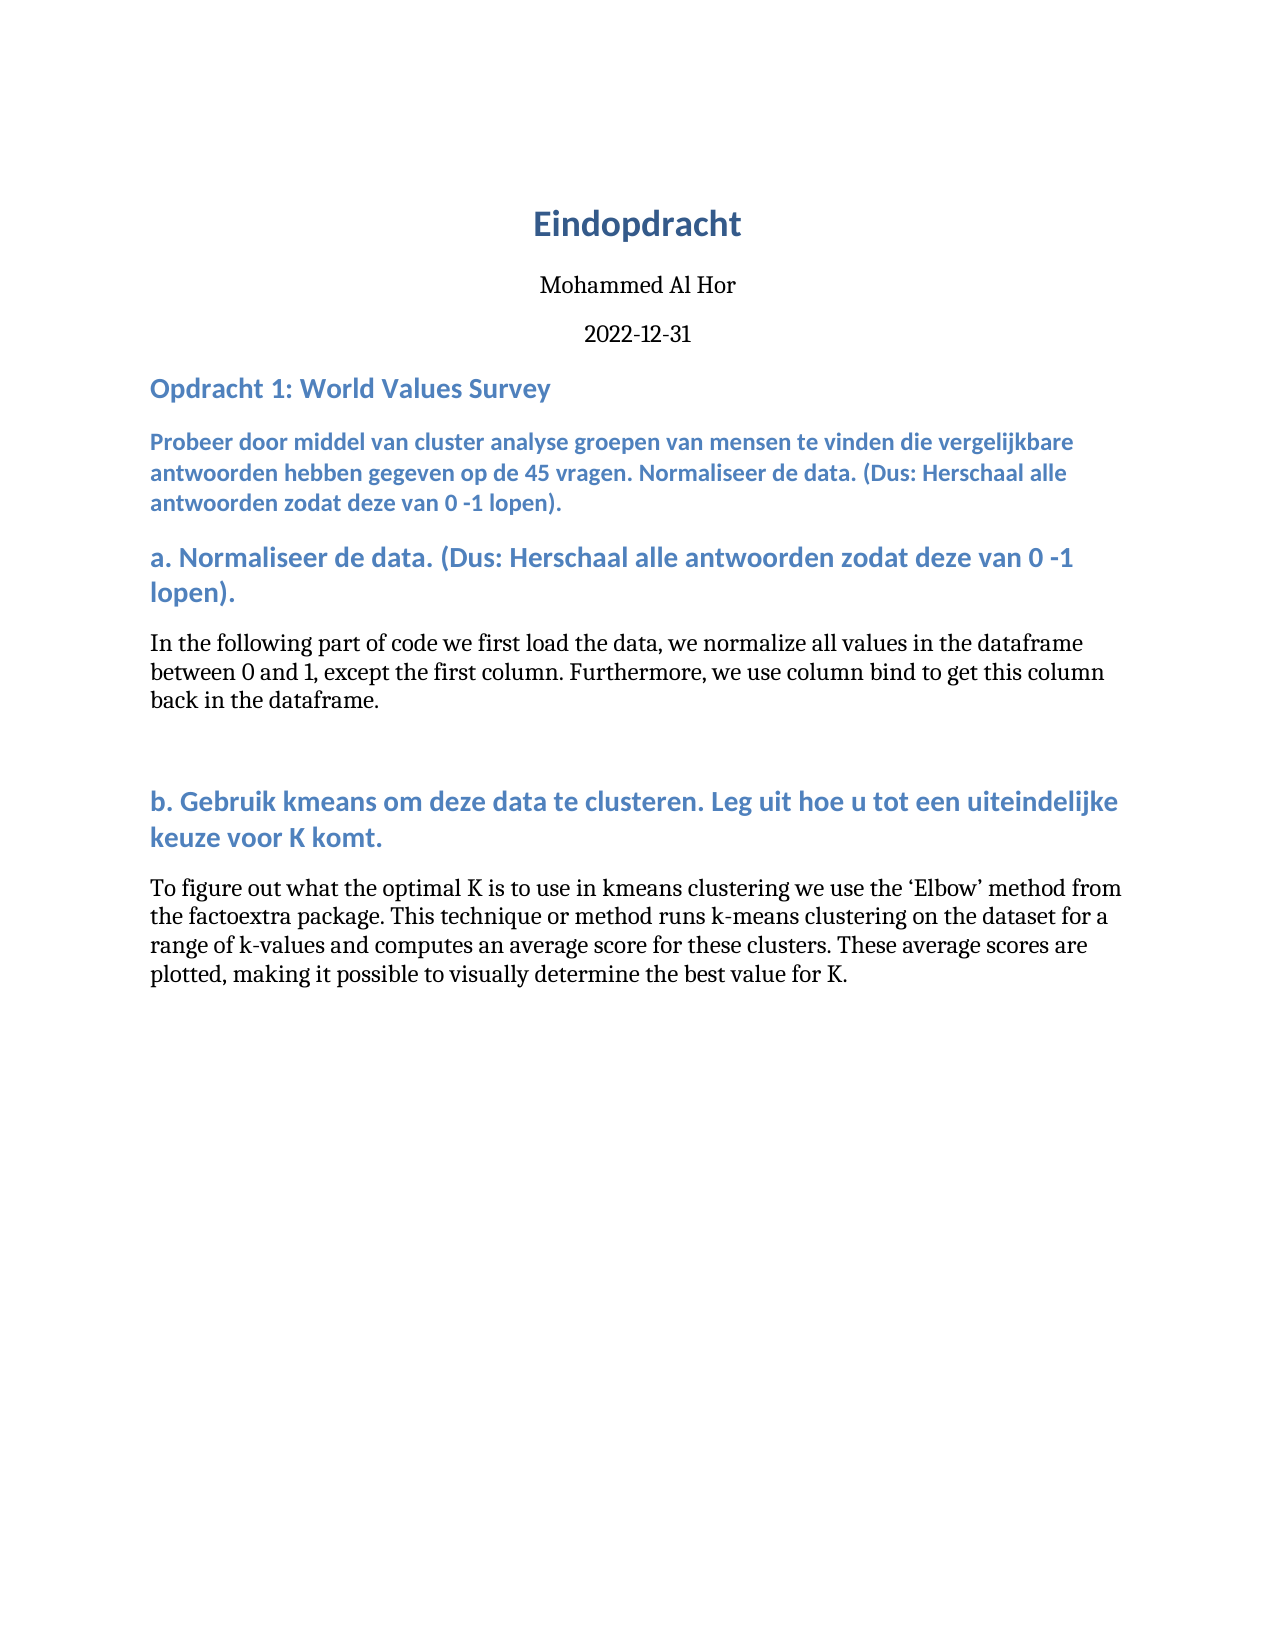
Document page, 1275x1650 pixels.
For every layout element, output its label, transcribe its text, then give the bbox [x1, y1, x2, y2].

text In the following part of code we first load the data, we normalize all values in the dataframe between 0 and 1, except the first column. Furthermore, we use column bind to get this column back in the dataframe. [150, 629, 1125, 715]
subtitle Opdracht 1: World Values Survey [150, 370, 1125, 406]
subtitle a. Normaliseer de data. (Dus: Herschaal alle antwoorden zodat deze van 0 -1 lopen). [150, 539, 1125, 610]
subtitle b. Gebruik kmeans om deze data te clusteren. Leg uit hoe u tot een uiteindelijke keuze voor K komt. [150, 783, 1125, 855]
text Mohammed Al Hor [150, 271, 1125, 299]
subtitle Probeer door middel van cluster analyse groepen van mensen te vinden die vergelijkbare antwoorden hebben gegeven op de 45 vragen. Normaliseer de data. (Dus: Herschaal alle antwoorden zodat deze van 0 -1 lopen). [150, 426, 1125, 518]
text 2022-12-31 [150, 320, 1125, 349]
title Eindopdracht [150, 200, 1125, 246]
text To figure out what the optimal K is to use in kmeans clustering we use the ‘Elbow’ method from the factoextra package. This technique or method runs k-means clustering on the dataset for a range of k-values and computes an average score for these clusters. These average scores are plotted, making it possible to visually determine the best value for K. [150, 873, 1125, 988]
